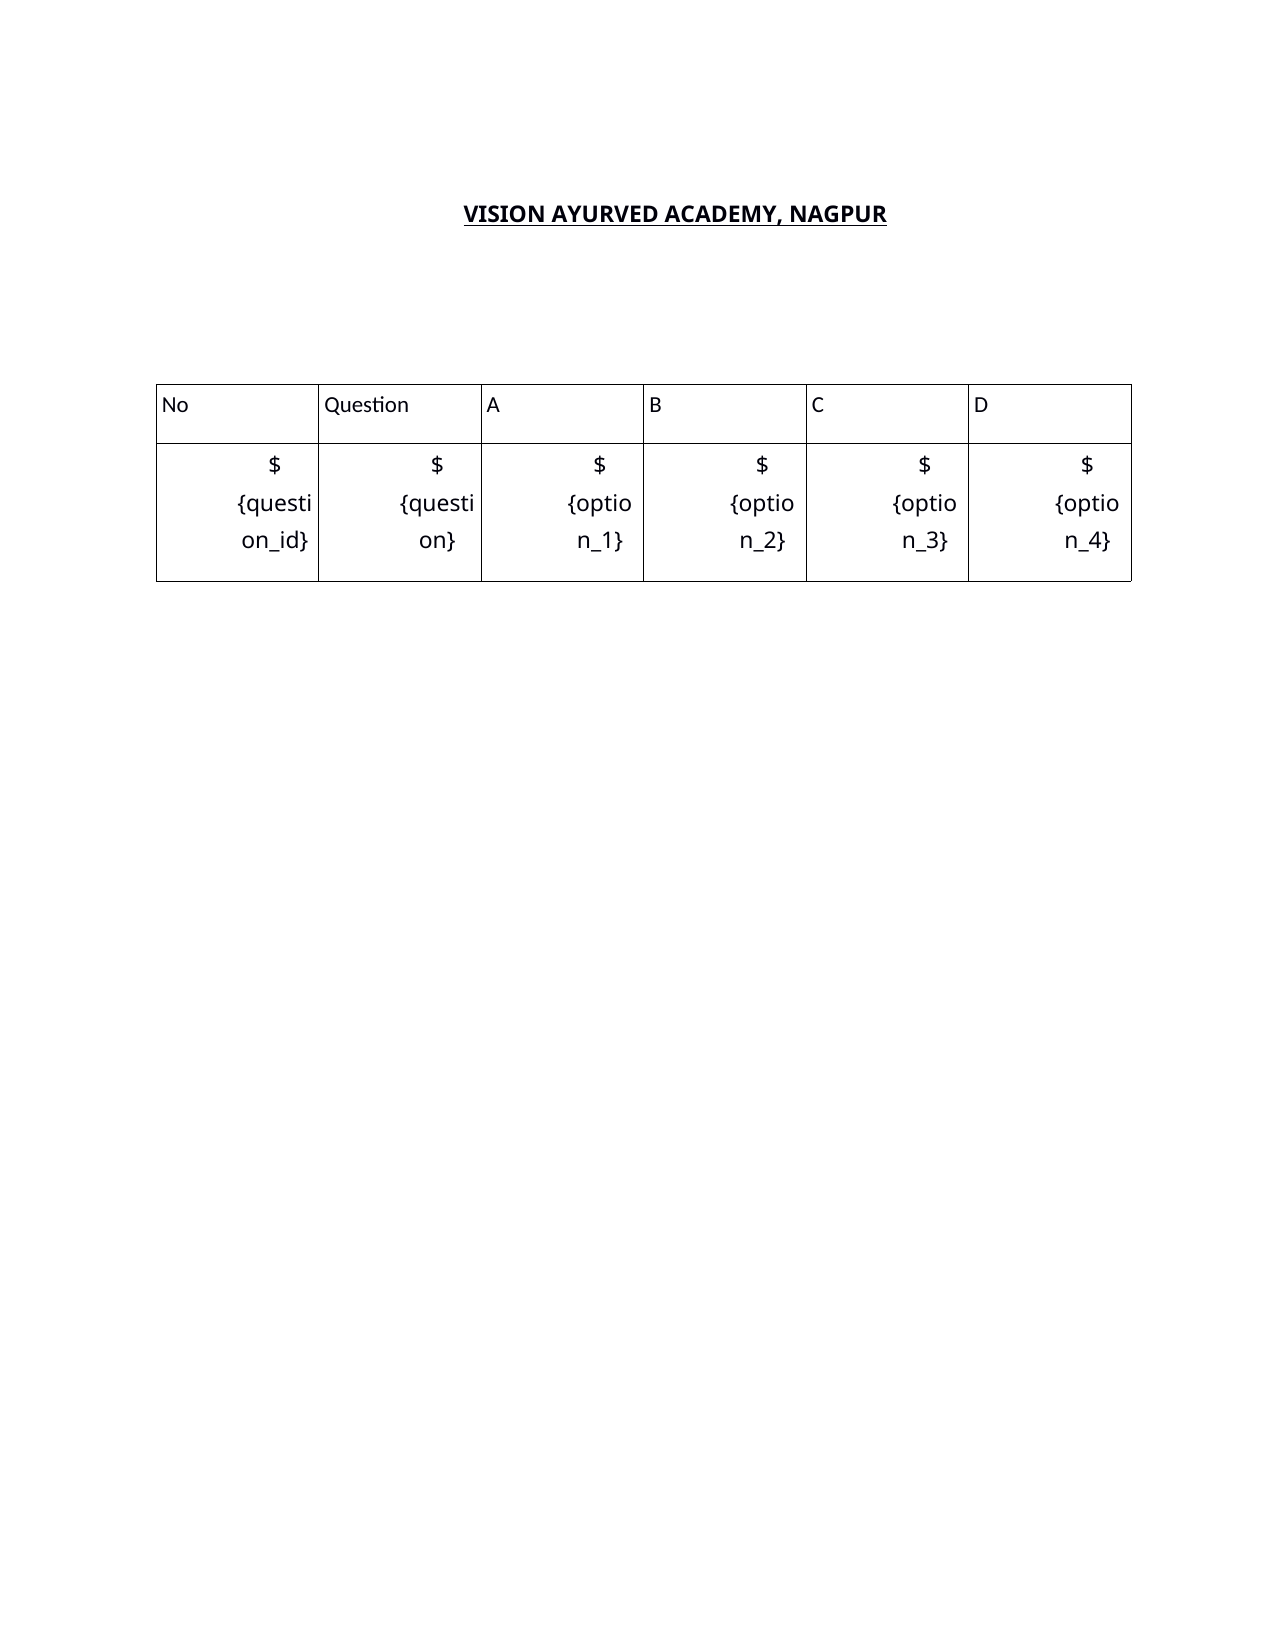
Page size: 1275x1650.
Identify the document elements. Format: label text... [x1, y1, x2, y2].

table_cell ${question_id} [157, 444, 318, 581]
table_cell ${option_3} [807, 444, 968, 581]
table_header D [969, 385, 1131, 443]
table_cell ${option_1} [482, 444, 643, 581]
table_header Question [319, 385, 481, 443]
table_header No [157, 385, 318, 443]
table_cell ${question} [319, 444, 481, 581]
text VISION AYURVED ACADEMY, NAGPUR [225, 198, 1125, 229]
table_header A [482, 385, 643, 443]
table_header C [807, 385, 968, 443]
table_cell ${option_2} [644, 444, 806, 581]
table_header B [644, 385, 806, 443]
table_cell ${option_4} [969, 444, 1131, 581]
